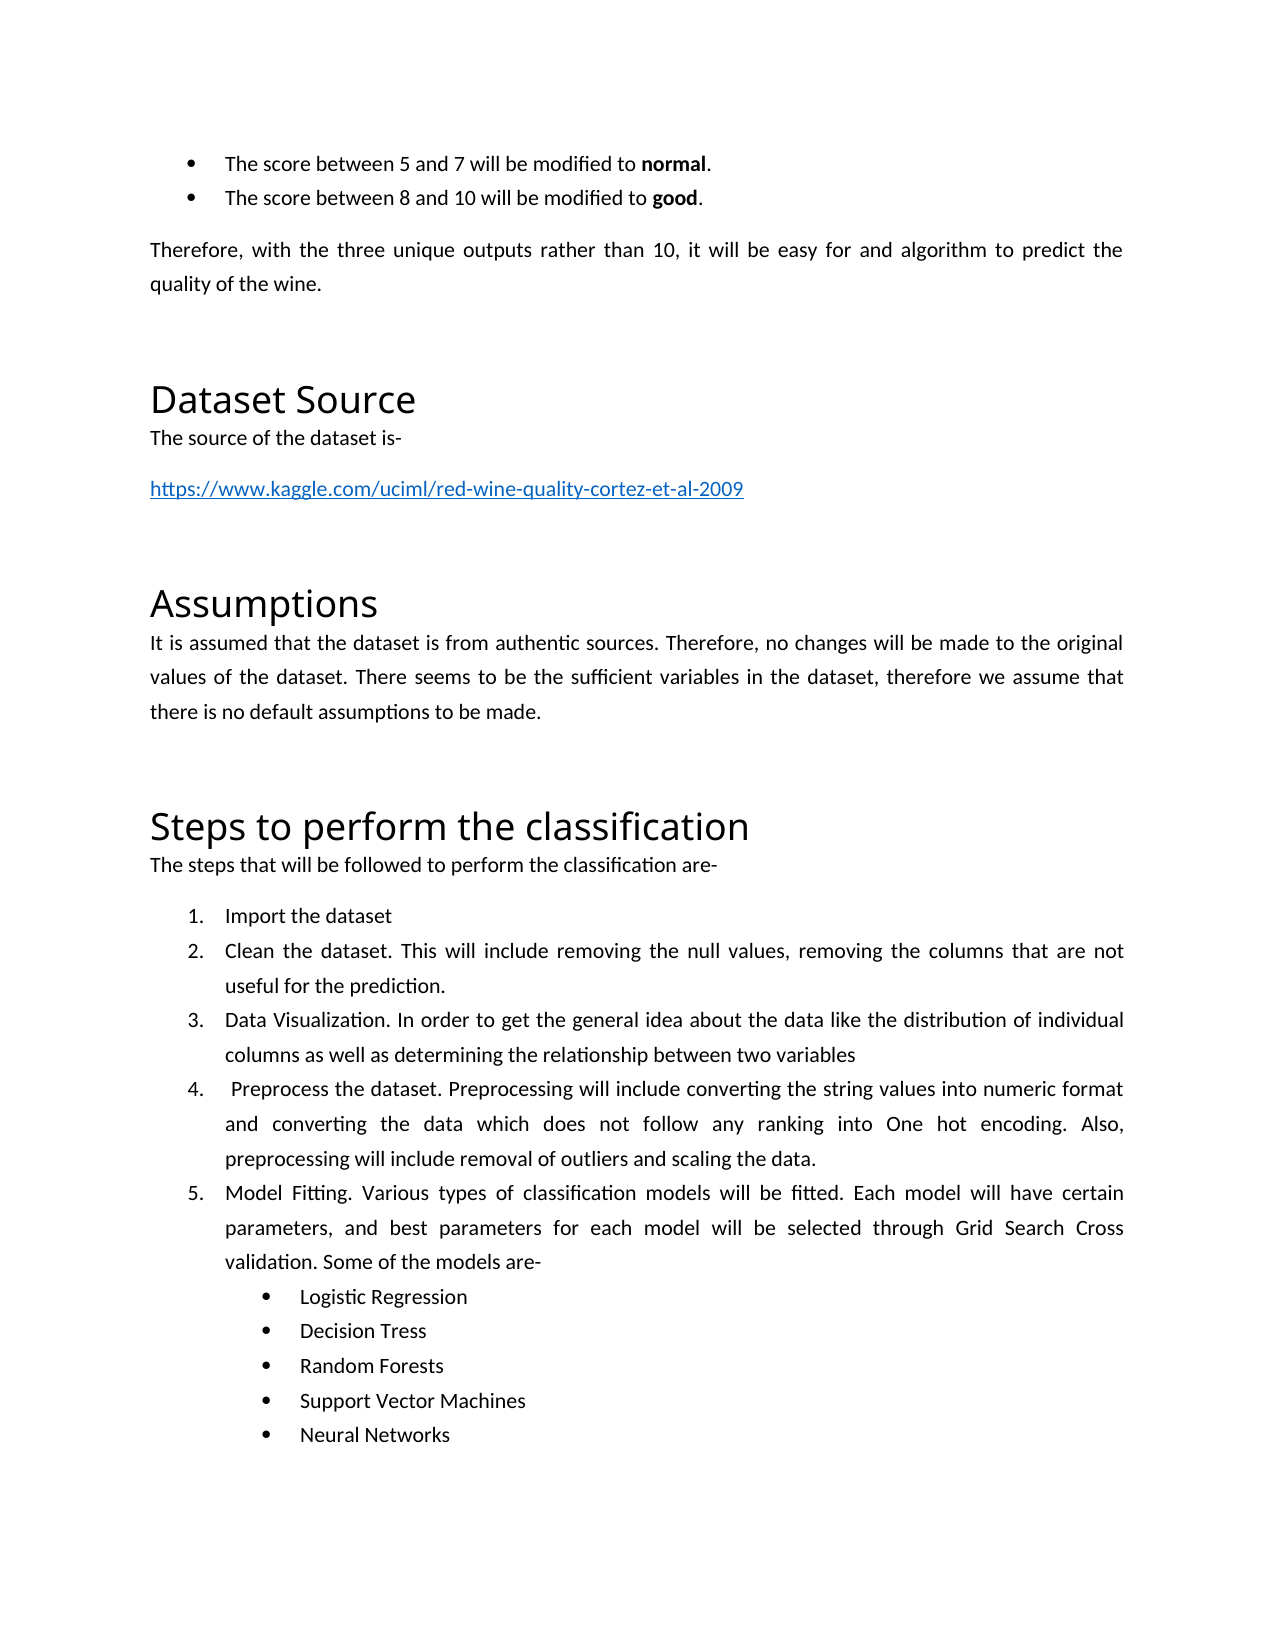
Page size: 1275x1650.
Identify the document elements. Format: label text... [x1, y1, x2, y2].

list Clean the dataset. This will include removing the null values, removing the columns that are not useful for the prediction. [187, 937, 1125, 998]
list The score between 5 and 7 will be modified to normal. [187, 150, 1125, 177]
subtitle Steps to perform the classification [150, 800, 1125, 851]
text Therefore, with the three unique outputs rather than 10, it will be easy for and algorithm to predict the quality of the wine. [150, 236, 1125, 297]
list Import the dataset [187, 903, 1125, 929]
list Random Forests [262, 1352, 1125, 1379]
list Decision Tress [262, 1318, 1125, 1344]
subtitle Assumptions [150, 578, 1125, 629]
text The source of the dataset is- [150, 424, 1125, 451]
subtitle Dataset Source [150, 373, 1125, 424]
text https://www.kaggle.com/uciml/red-wine-quality-cortez-et-al-2009 [150, 475, 1125, 502]
list Data Visualization. In order to get the general idea about the data like the distribution of individual columns as well as determining the relationship between two variables [187, 1006, 1125, 1068]
list Support Vector Machines [262, 1387, 1125, 1413]
list Logistic Regression [262, 1283, 1125, 1310]
list The score between 8 and 10 will be modified to good. [187, 184, 1125, 211]
list Neural Networks [262, 1421, 1125, 1448]
text The steps that will be followed to perform the classification are- [150, 851, 1125, 878]
list Preprocess the dataset. Preprocessing will include converting the string values into numeric format and converting the data which does not follow any ranking into One hot encoding. Also, preprocessing will include removal of outliers and scaling the data. [187, 1076, 1125, 1171]
list Model Fitting. Various types of classification models will be fitted. Each model will have certain parameters, and best parameters for each model will be selected through Grid Search Cross validation. Some of the models are- [187, 1179, 1125, 1275]
text It is assumed that the dataset is from authentic sources. Therefore, no changes will be made to the original values of the dataset. There seems to be the sufficient variables in the dataset, therefore we assume that there is no default assumptions to be made. [150, 629, 1125, 724]
